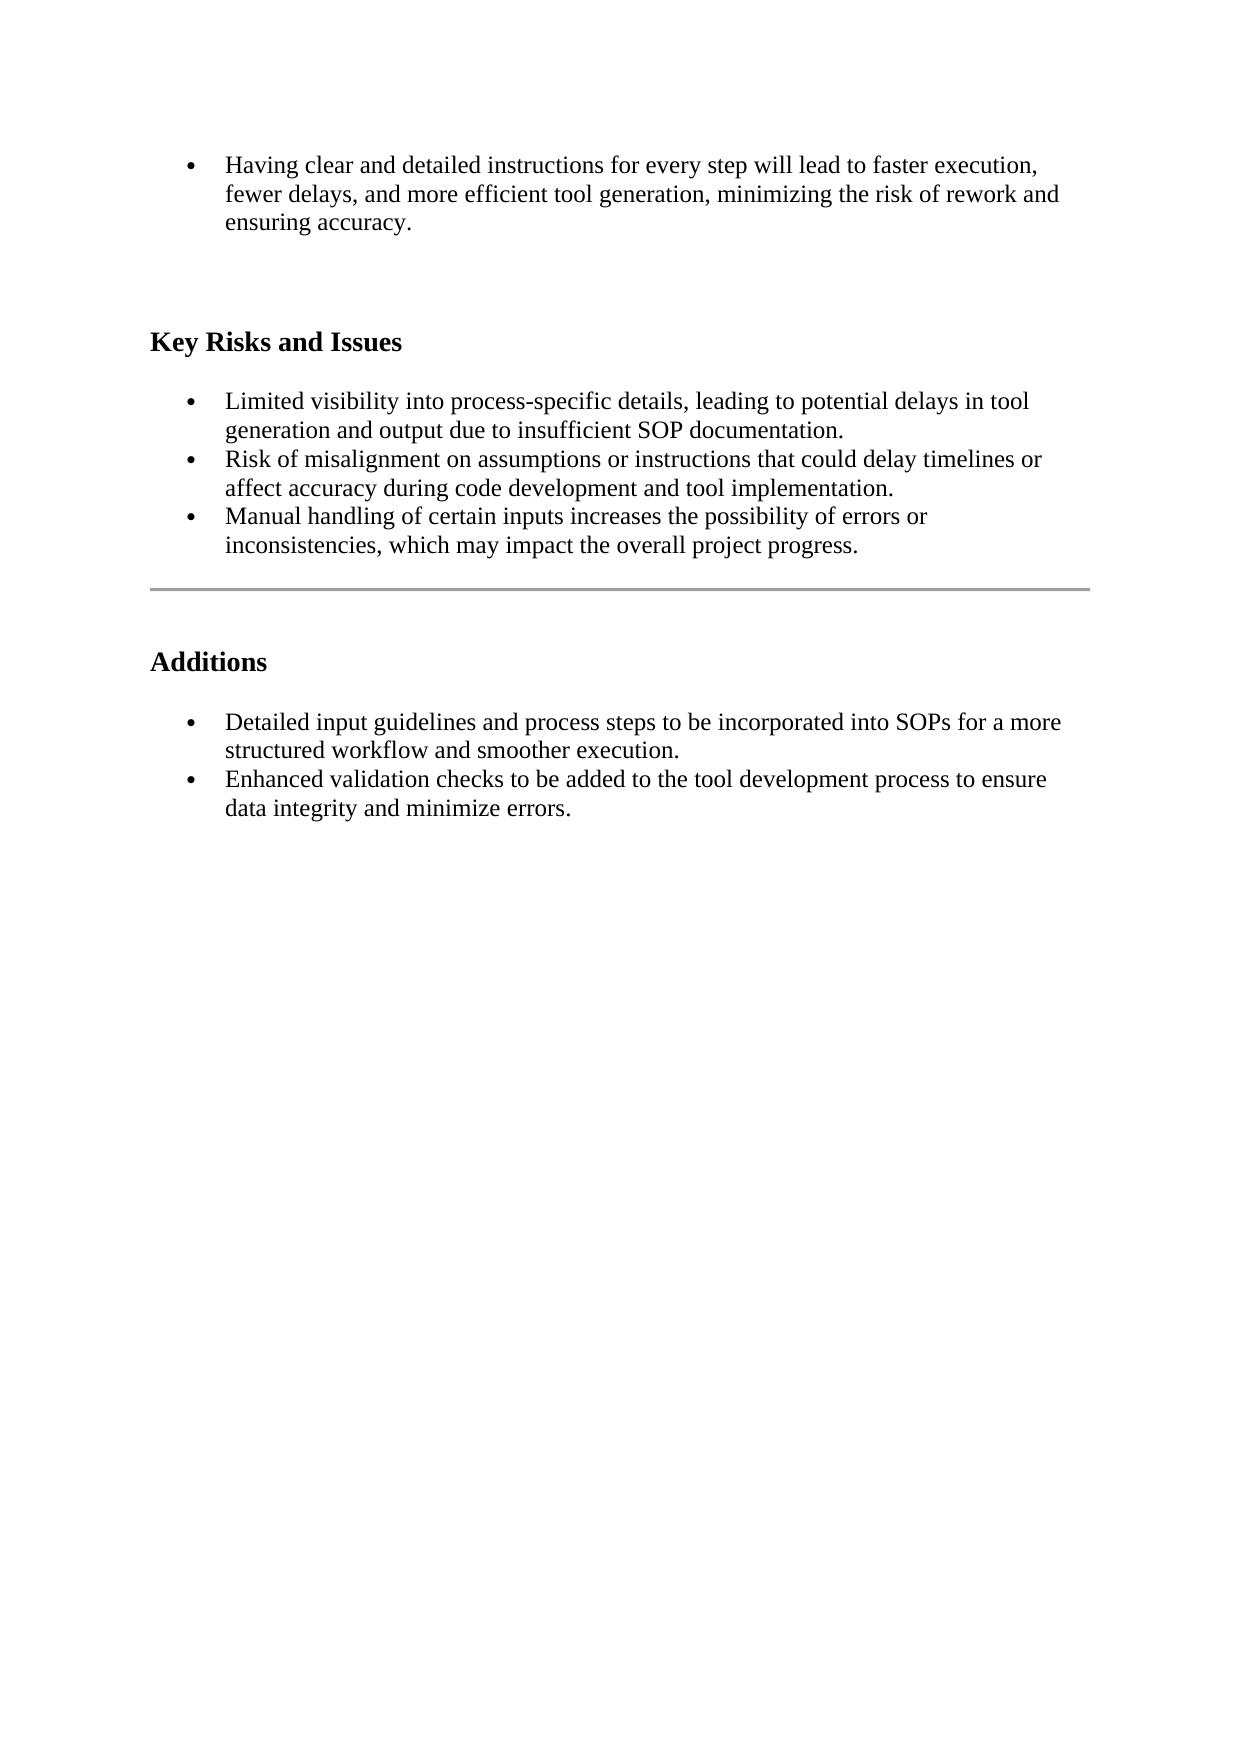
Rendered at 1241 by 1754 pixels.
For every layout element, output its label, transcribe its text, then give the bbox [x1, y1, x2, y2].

list Enhanced validation checks to be added to the tool development process to ensure data integrity and minimize errors. [187, 764, 1090, 822]
list Manual handling of certain inputs increases the possibility of errors or inconsistencies, which may impact the overall project progress. [187, 501, 1090, 559]
text Additions [150, 645, 1090, 678]
text Key Risks and Issues [150, 325, 1090, 357]
list Detailed input guidelines and process steps to be incorporated into SOPs for a more structured workflow and smoother execution. [187, 707, 1090, 764]
list Risk of misalignment on assumptions or instructions that could delay timelines or affect accuracy during code development and tool implementation. [187, 444, 1090, 501]
list Limited visibility into process-specific details, leading to potential delays in tool generation and output due to insufficient SOP documentation. [187, 386, 1090, 444]
list Having clear and detailed instructions for every step will lead to faster execution, fewer delays, and more efficient tool generation, minimizing the risk of rework and ensuring accuracy. [187, 150, 1090, 236]
